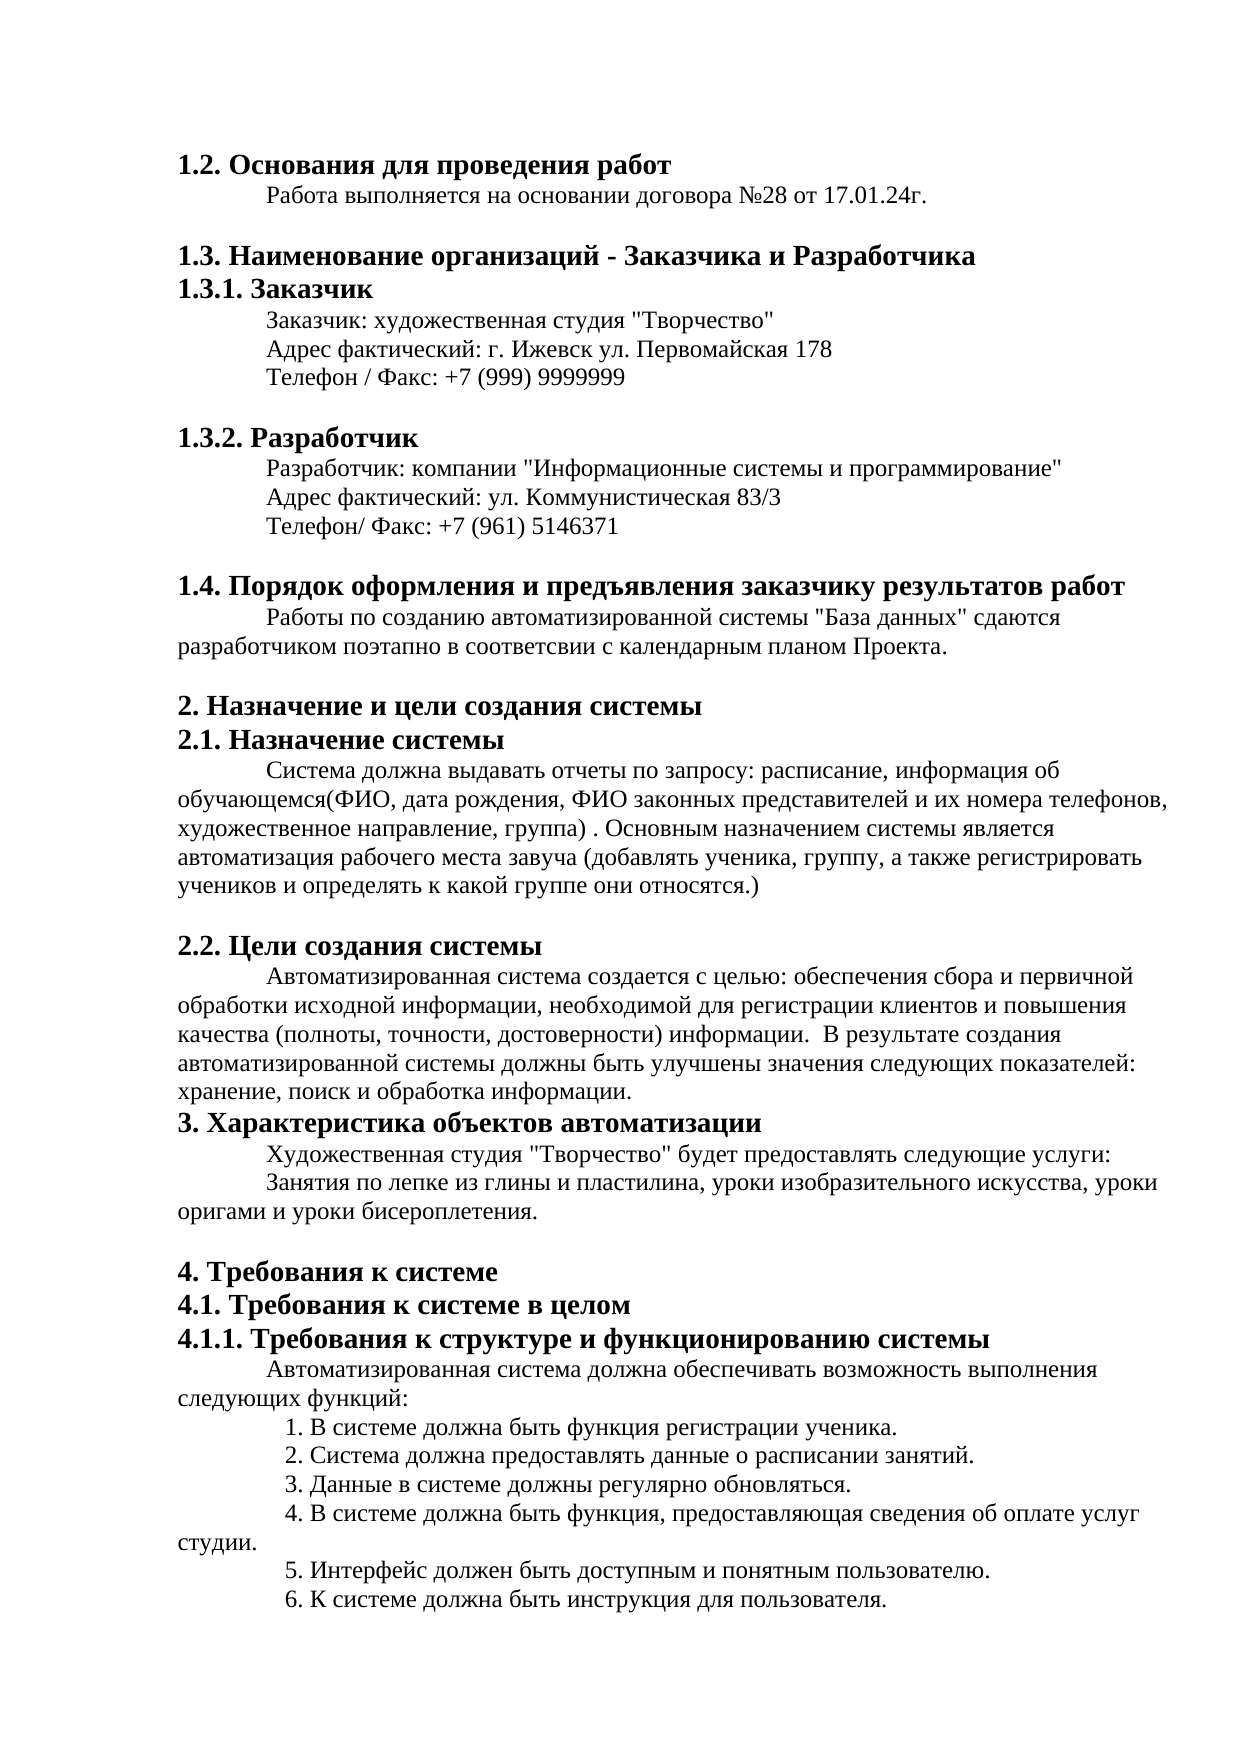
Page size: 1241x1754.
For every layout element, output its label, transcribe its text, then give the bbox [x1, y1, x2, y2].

text Работы по созданию автоматизированной системы ''База данных" сдаются разработчиком поэтапно в соответсвии с календарным планом Проекта. [177, 602, 1181, 659]
text 4. Требования к системе [177, 1254, 1181, 1287]
text 1.2. Основания для проведения работ [177, 147, 1181, 180]
text 4.1.1. Требования к структуре и функционированию системы [177, 1321, 1181, 1354]
text 1.3. Наименование организаций - Заказчика и Разработчика [177, 238, 1181, 271]
text Разработчик: компании "Информационные системы и программирование" [177, 453, 1181, 482]
text 6. К системе должна быть инструкция для пользователя. [177, 1584, 1181, 1613]
text Автоматизированная система создается с целью: обеспечения сбора и первичной обработки исходной информации, необходимой для регистрации клиентов и повышения качества (полноты, точности, достоверности) информации. В результате создания автоматизированной системы должны быть улучшены значения следующих показателей: хранение, поиск и обработка информации. [177, 961, 1181, 1105]
text Адрес фактический: ул. Коммунистическая 83/3 [177, 482, 1181, 511]
text 4. В системе должна быть функция, предоставляющая сведения об оплате услуг студии. [177, 1498, 1181, 1556]
text 2.1. Назначение системы [177, 722, 1181, 755]
text Система должна выдавать отчеты по запросу: расписание, информация об обучающемся(ФИО, дата рождения, ФИО законных представителей и их номера телефонов, художественное направление, группа) . Основным назначением системы является автоматизация рабочего места завуча (добавлять ученика, группу, а также регистрировать учеников и определять к какой группе они относятся.) [177, 755, 1181, 899]
text Автоматизированная система должна обеспечивать возможность выполнения следующих функций: [177, 1354, 1181, 1412]
text Художественная студия "Творчество" будет предоставлять следующие услуги: [177, 1139, 1181, 1167]
text Работа выполняется на основании договора №28 от 17.01.24г. [177, 180, 1181, 209]
text Занятия по лепке из глины и пластилина, уроки изобразительного искусства, уроки оригами и уроки бисероплетения. [177, 1167, 1181, 1225]
text 5. Интерфейс должен быть доступным и понятным пользователю. [177, 1556, 1181, 1584]
text 2. Система должна предоставлять данные о расписании занятий. [177, 1441, 1181, 1469]
text 1.3.2. Разработчик [177, 420, 1181, 453]
text 1.3.1. Заказчик [177, 271, 1181, 305]
text Заказчик: художественная студия "Творчество" [177, 305, 1181, 334]
text 2. Назначение и цели создания системы [177, 688, 1181, 722]
text Телефон/ Факс: +7 (961) 5146371 [177, 511, 1181, 540]
text 3. Данные в системе должны регулярно обновляться. [177, 1469, 1181, 1498]
text Адрес фактический: г. Ижевск ул. Первомайская 178 [177, 334, 1181, 362]
text 2.2. Цели создания системы [177, 928, 1181, 961]
text 4.1. Требования к системе в целом [177, 1287, 1181, 1321]
text 1.4. Порядок оформления и предъявления заказчику результатов работ [177, 568, 1181, 602]
text 3. Характеристика объектов автоматизации [177, 1105, 1181, 1139]
text Телефон / Факс: +7 (999) 9999999 [177, 362, 1181, 391]
text 1. В системе должна быть функция регистрации ученика. [177, 1412, 1181, 1441]
